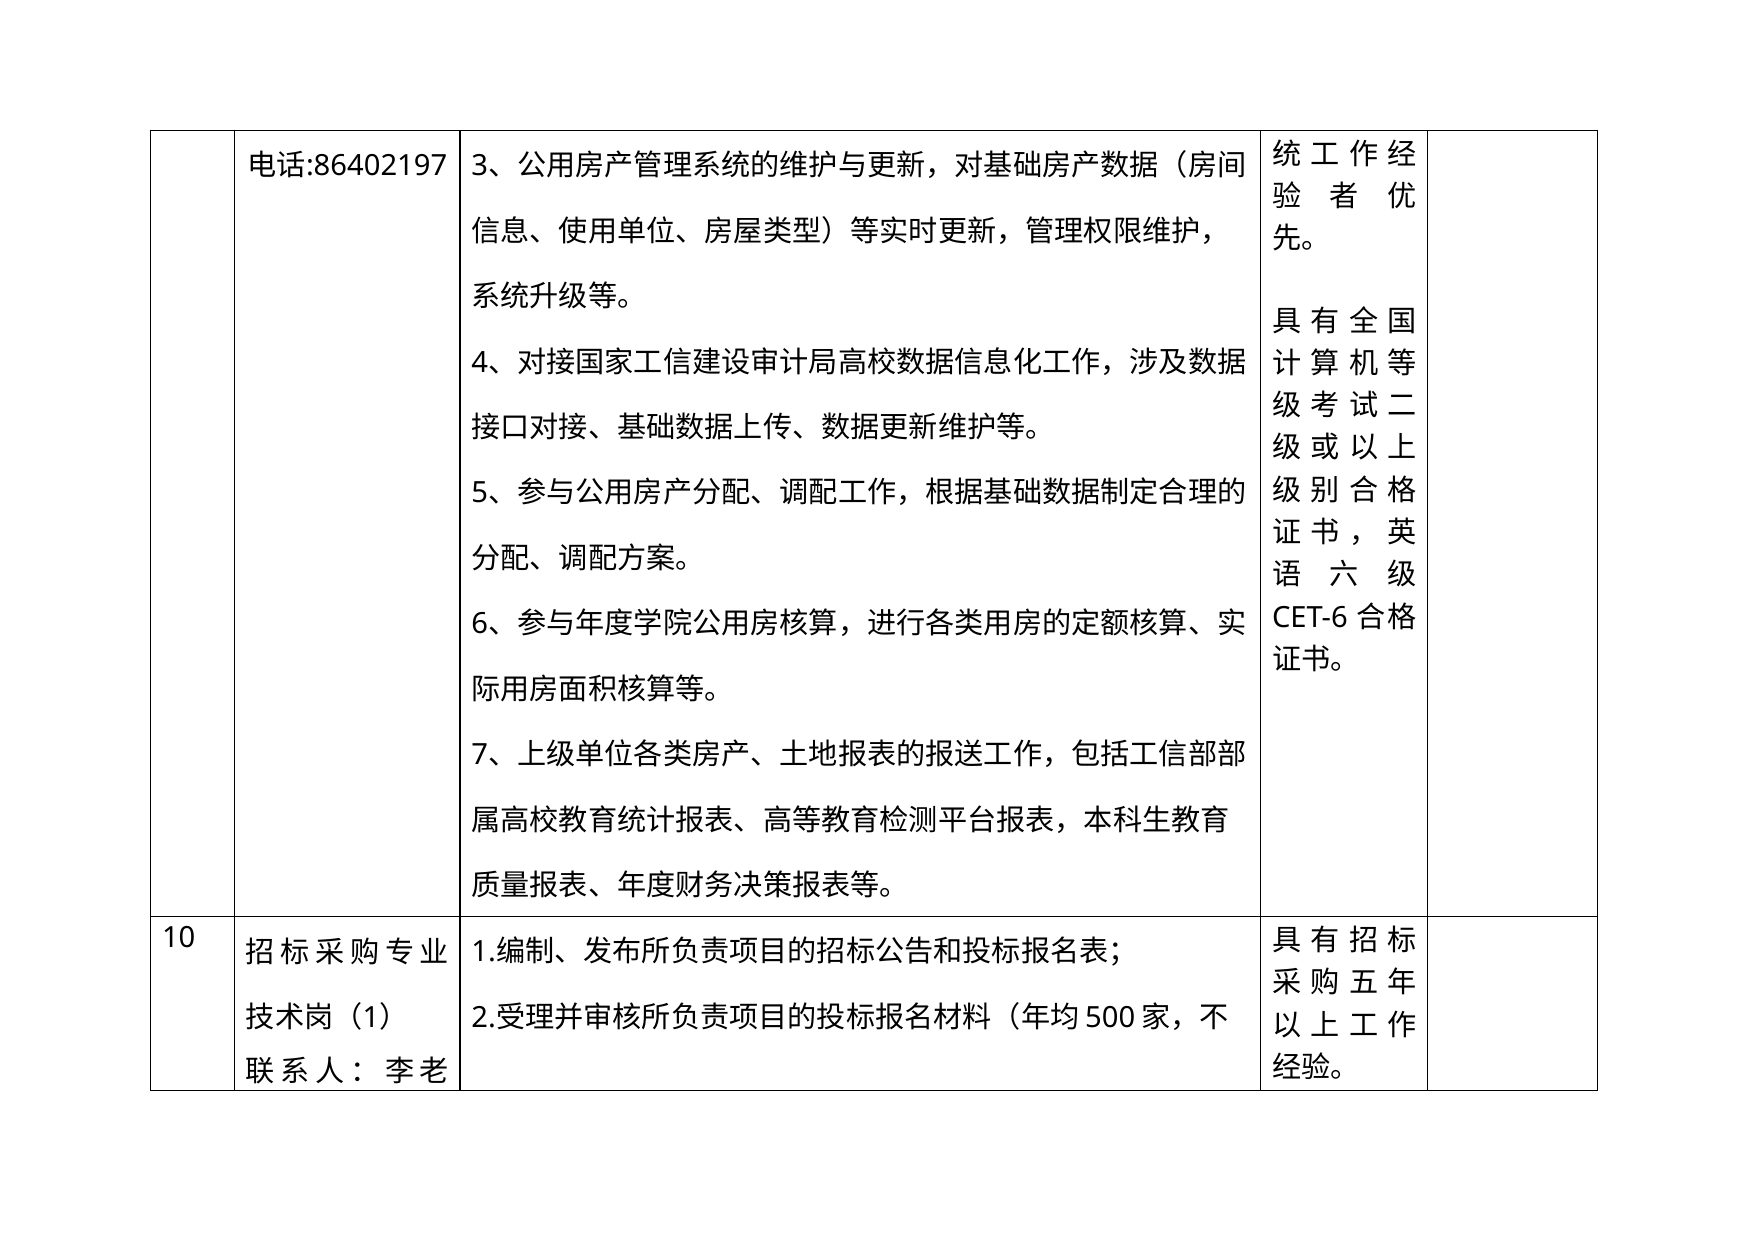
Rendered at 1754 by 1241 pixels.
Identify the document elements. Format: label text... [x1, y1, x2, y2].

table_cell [461, 131, 1260, 916]
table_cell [235, 917, 459, 1090]
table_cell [235, 131, 459, 916]
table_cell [461, 917, 1260, 1090]
table_cell 9 [151, 131, 234, 916]
table_cell 10 [151, 917, 234, 1090]
table_cell [1428, 917, 1597, 1090]
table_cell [1261, 131, 1427, 916]
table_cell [1261, 917, 1427, 1090]
table_cell [1428, 131, 1597, 916]
